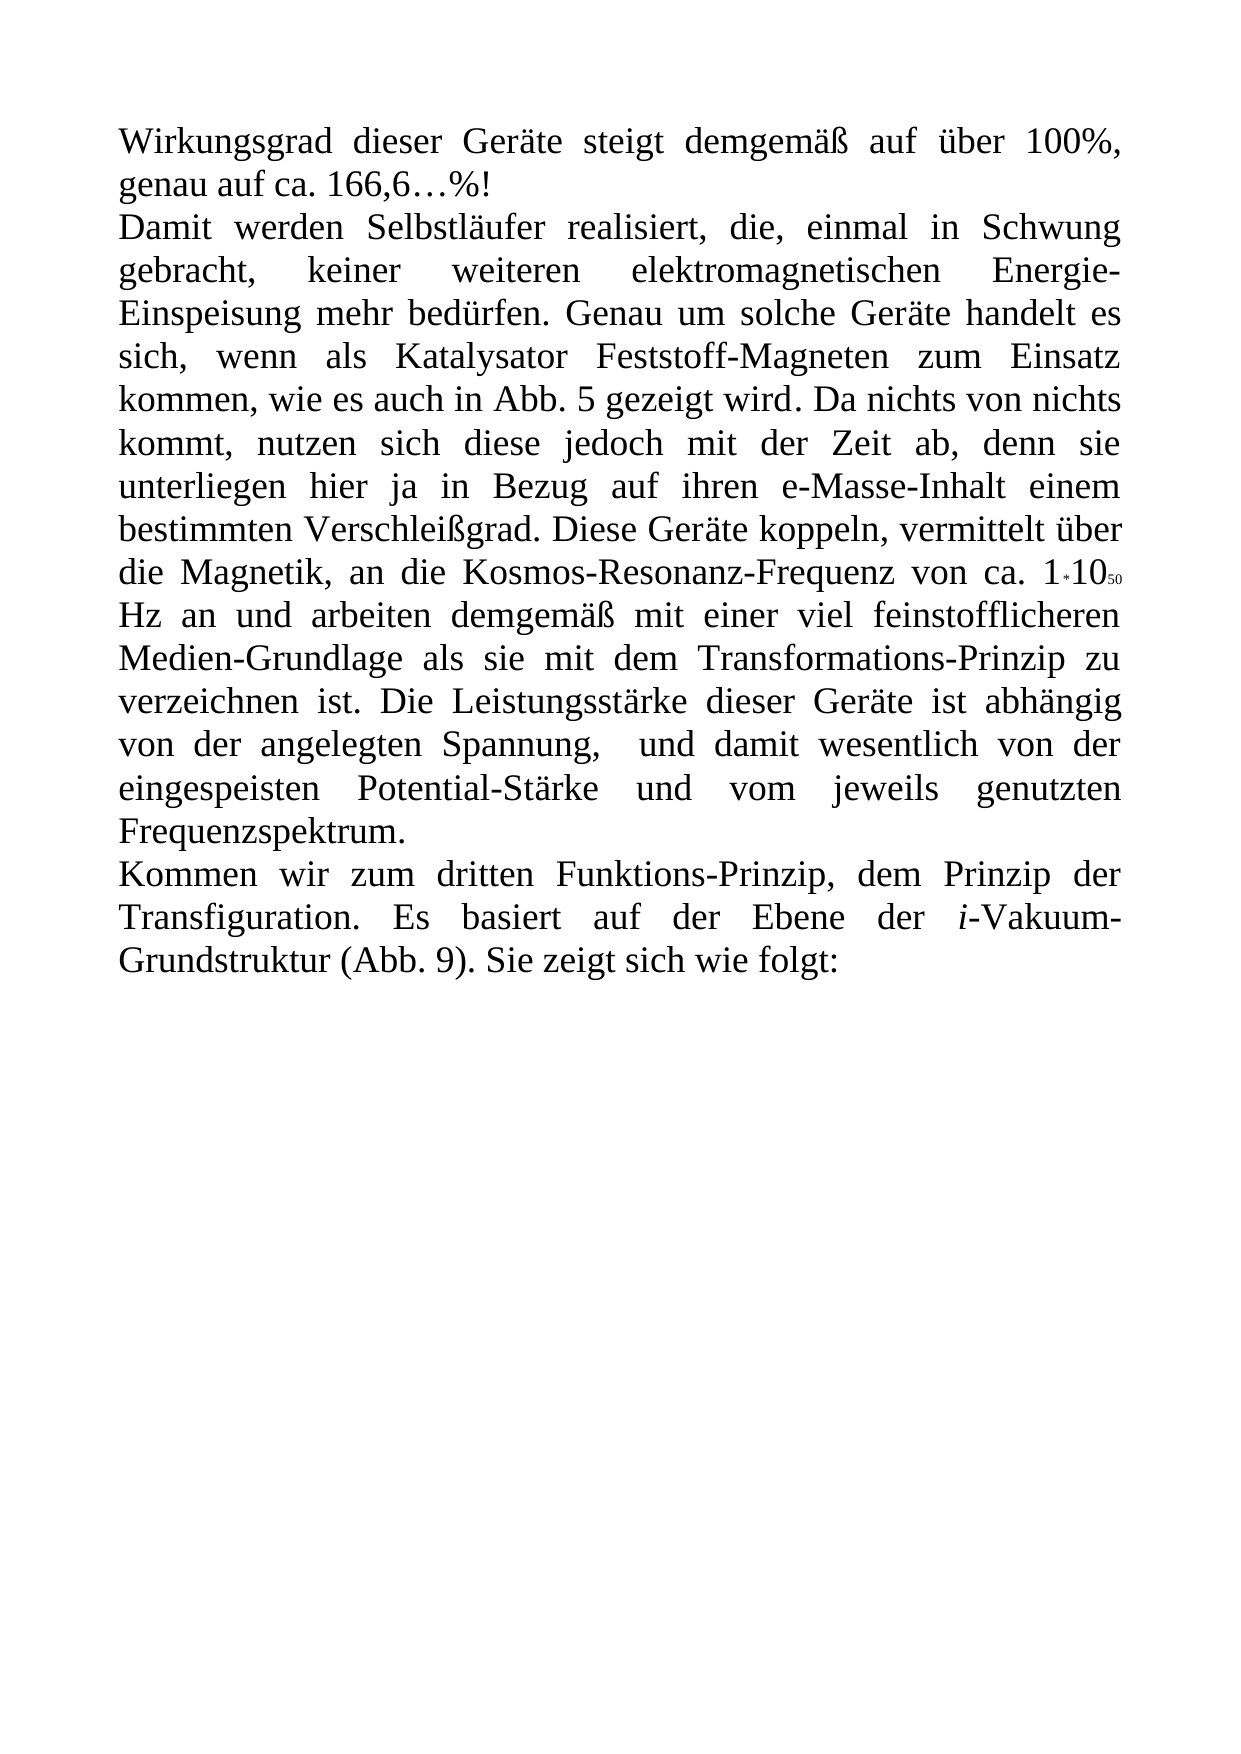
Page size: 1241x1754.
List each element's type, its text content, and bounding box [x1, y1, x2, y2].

text Damit werden Selbstläufer realisiert, die, einmal in Schwung gebracht, keiner weiteren elektromagnetischen Energie-Einspeisung mehr bedürfen. Genau um solche Geräte handelt es sich, wenn als Katalysator Feststoff-Magneten zum Einsatz kommen, wie es auch in Abb. 5 gezeigt wird. Da nichts von nichts kommt, nutzen sich diese jedoch mit der Zeit ab, denn sie unterliegen hier ja in Bezug auf ihren e-Masse-Inhalt einem bestimmten Verschleißgrad. Diese Geräte koppeln, vermittelt über die Magnetik, an die Kosmos-Resonanz-Frequenz von ca. 1*1050 Hz an und arbeiten demgemäß mit einer viel feinstofflicheren Medien-Grundlage als sie mit dem Transformations-Prinzip zu verzeichnen ist. Die Leistungsstärke dieser Geräte ist abhängig von der angelegten Spannung, und damit wesentlich von der eingespeisten Potential-Stärke und vom jeweils genutzten Frequenzspektrum. [118, 204, 1122, 851]
text Kommen wir zum dritten Funktions-Prinzip, dem Prinzip der Transfiguration. Es basiert auf der Ebene der i-Vakuum-Grundstruktur (Abb. 9). Sie zeigt sich wie folgt: [118, 851, 1122, 981]
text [118, 118, 1122, 204]
